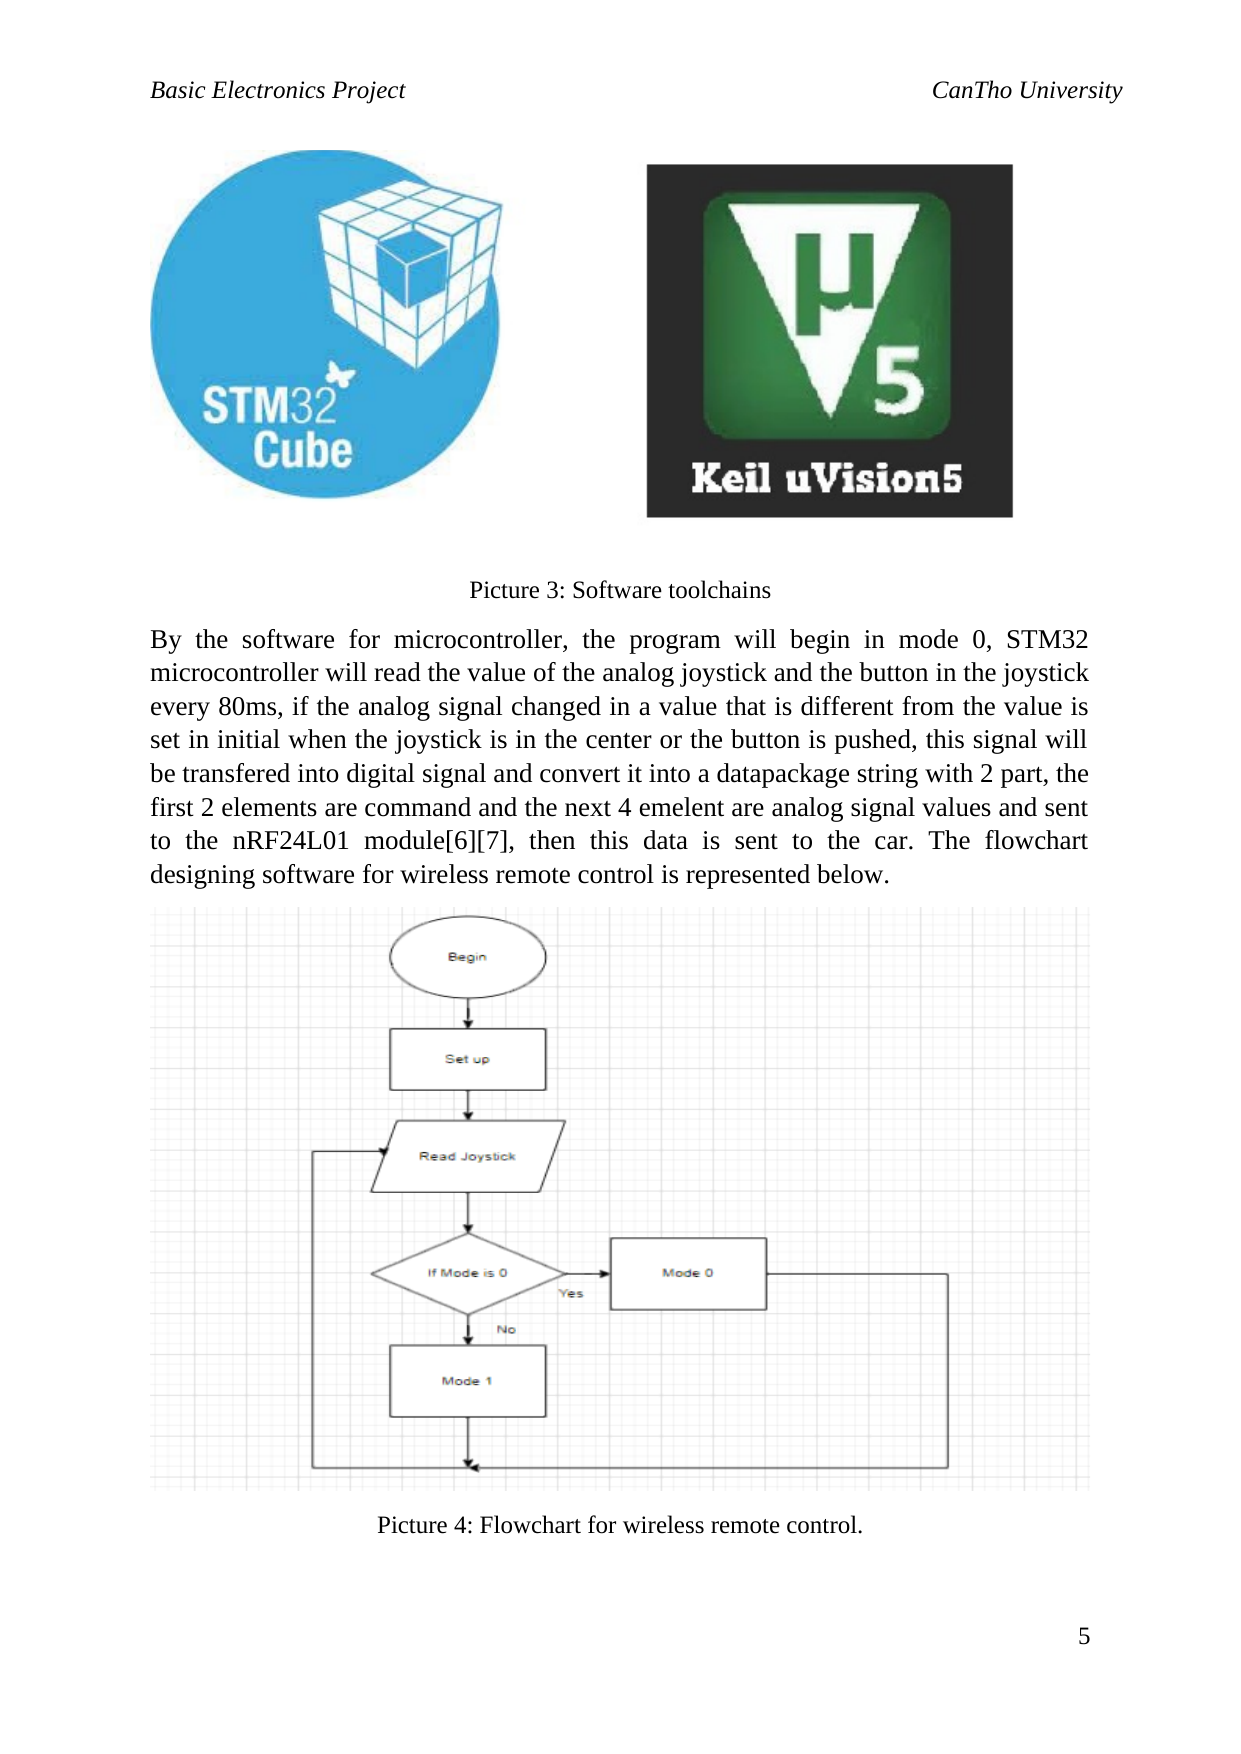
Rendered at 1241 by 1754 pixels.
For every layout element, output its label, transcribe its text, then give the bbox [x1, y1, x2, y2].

picture [150, 907, 1091, 1491]
picture [150, 150, 1035, 557]
text By the software for microcontroller, the program will begin in mode 0, STM32 microcontroller will read the value of the analog joystick and the button in the joystick every 80ms, if the analog signal changed in a value that is different from the value is set in initial when the joystick is in the center or the button is pushed, this signal will be transfered into digital signal and convert it into a datapackage string with 2 part, the first 2 elements are command and the next 4 emelent are analog signal values and sent to the nRF24L01 module[6][7], then this data is sent to the car. The flowchart designing software for wireless remote control is represented below. [150, 623, 1090, 889]
text Picture 3: Software toolchains [150, 575, 1090, 604]
text Picture 4: Flowchart for wireless remote control. [150, 1510, 1090, 1538]
